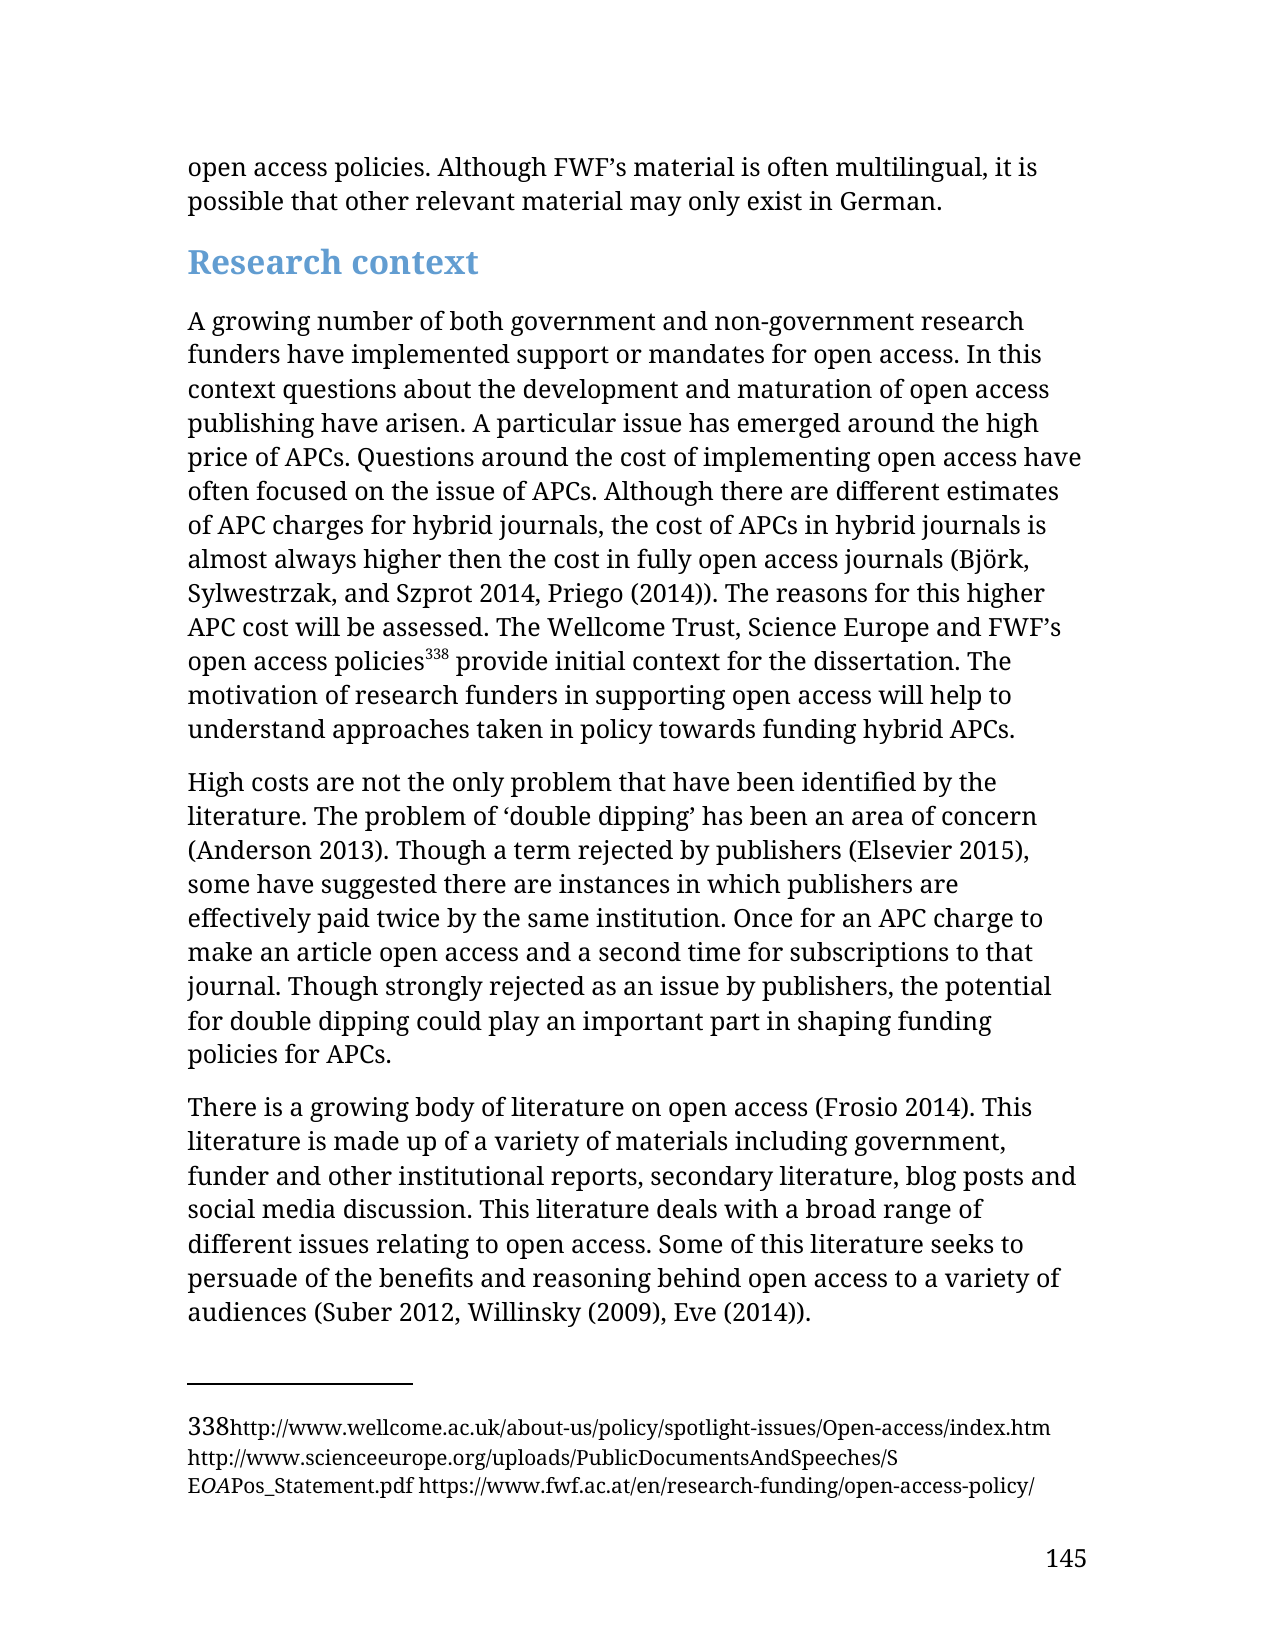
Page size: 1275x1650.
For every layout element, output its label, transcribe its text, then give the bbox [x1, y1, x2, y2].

text There is a growing body of literature on open access (Frosio 2014). This literature is made up of a variety of materials including government, funder and other institutional reports, secondary literature, blog posts and social media discussion. This literature deals with a broad range of different issues relating to open access. Some of this literature seeks to persuade of the benefits and reasoning behind open access to a variety of audiences (Suber 2012, Willinsky (2009), Eve (2014)). [187, 1090, 1087, 1328]
text High costs are not the only problem that have been identified by the literature. The problem of ‘double dipping’ has been an area of concern (Anderson 2013). Though a term rejected by publishers (Elsevier 2015), some have suggested there are instances in which publishers are effectively paid twice by the same institution. Once for an APC charge to make an article open access and a second time for subscriptions to that journal. Though strongly rejected as an issue by publishers, the potential for double dipping could play an important part in shaping funding policies for APCs. [187, 765, 1087, 1071]
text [187, 150, 1087, 218]
subtitle Research context [187, 239, 1087, 284]
text A growing number of both government and non-government research funders have implemented support or mandates for open access. In this context questions about the development and maturation of open access publishing have arisen. A particular issue has emerged around the high price of APCs. Questions around the cost of implementing open access have often focused on the issue of APCs. Although there are different estimates of APC charges for hybrid journals, the cost of APCs in hybrid journals is almost always higher then the cost in fully open access journals (Björk, Sylwestrzak, and Szprot 2014, Priego (2014)). The reasons for this higher APC cost will be assessed. The Wellcome Trust, Science Europe and FWF’s open access policies provide initial context for the dissertation. The motivation of research funders in supporting open access will help to understand approaches taken in policy towards funding hybrid APCs. [187, 303, 1087, 746]
